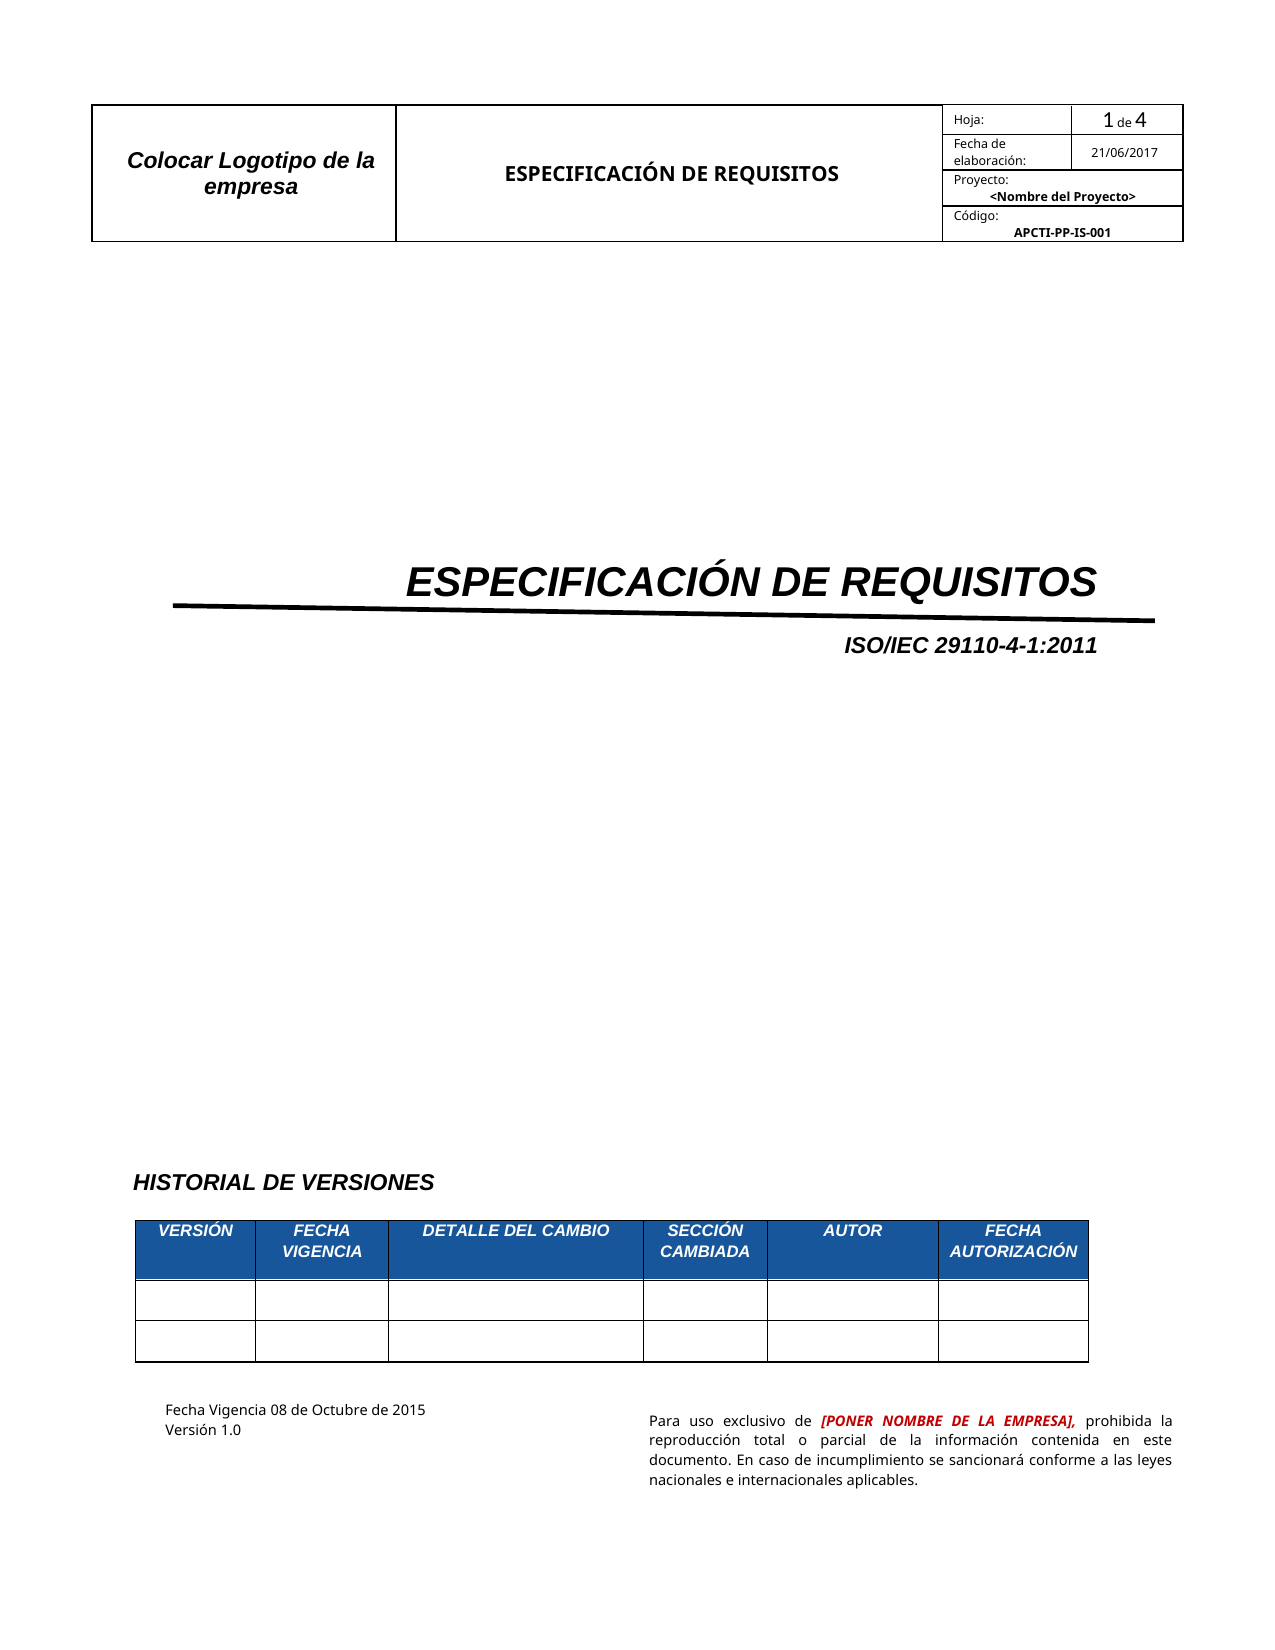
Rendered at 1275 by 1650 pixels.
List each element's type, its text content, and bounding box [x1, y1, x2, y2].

table_cell [256, 1281, 388, 1320]
table_cell [136, 1321, 255, 1361]
table_cell [644, 1281, 767, 1320]
table_cell [768, 1321, 938, 1361]
table_header DETALLE DEL CAMBIO [389, 1221, 643, 1279]
text HISTORIAL DE VERSIONES [133, 1169, 1098, 1195]
table_cell [389, 1281, 643, 1320]
table_header FECHA AUTORIZACIÓN [939, 1221, 1088, 1279]
text ESPECIFICACIÓN DE REQUISITOS [177, 558, 1098, 606]
table_cell [939, 1281, 1088, 1320]
table_header VERSIÓN [136, 1221, 255, 1279]
table_header AUTOR [768, 1221, 938, 1279]
table_cell [389, 1321, 643, 1361]
table_cell [136, 1281, 255, 1320]
table_cell [939, 1321, 1088, 1361]
table_header FECHA VIGENCIA [256, 1221, 388, 1279]
table_cell [256, 1321, 388, 1361]
table_header SECCIÓN CAMBIADA [644, 1221, 767, 1279]
text ISO/IEC 29110-4-1:2011 [133, 632, 1098, 658]
table_cell [768, 1281, 938, 1320]
table_cell [644, 1321, 767, 1361]
